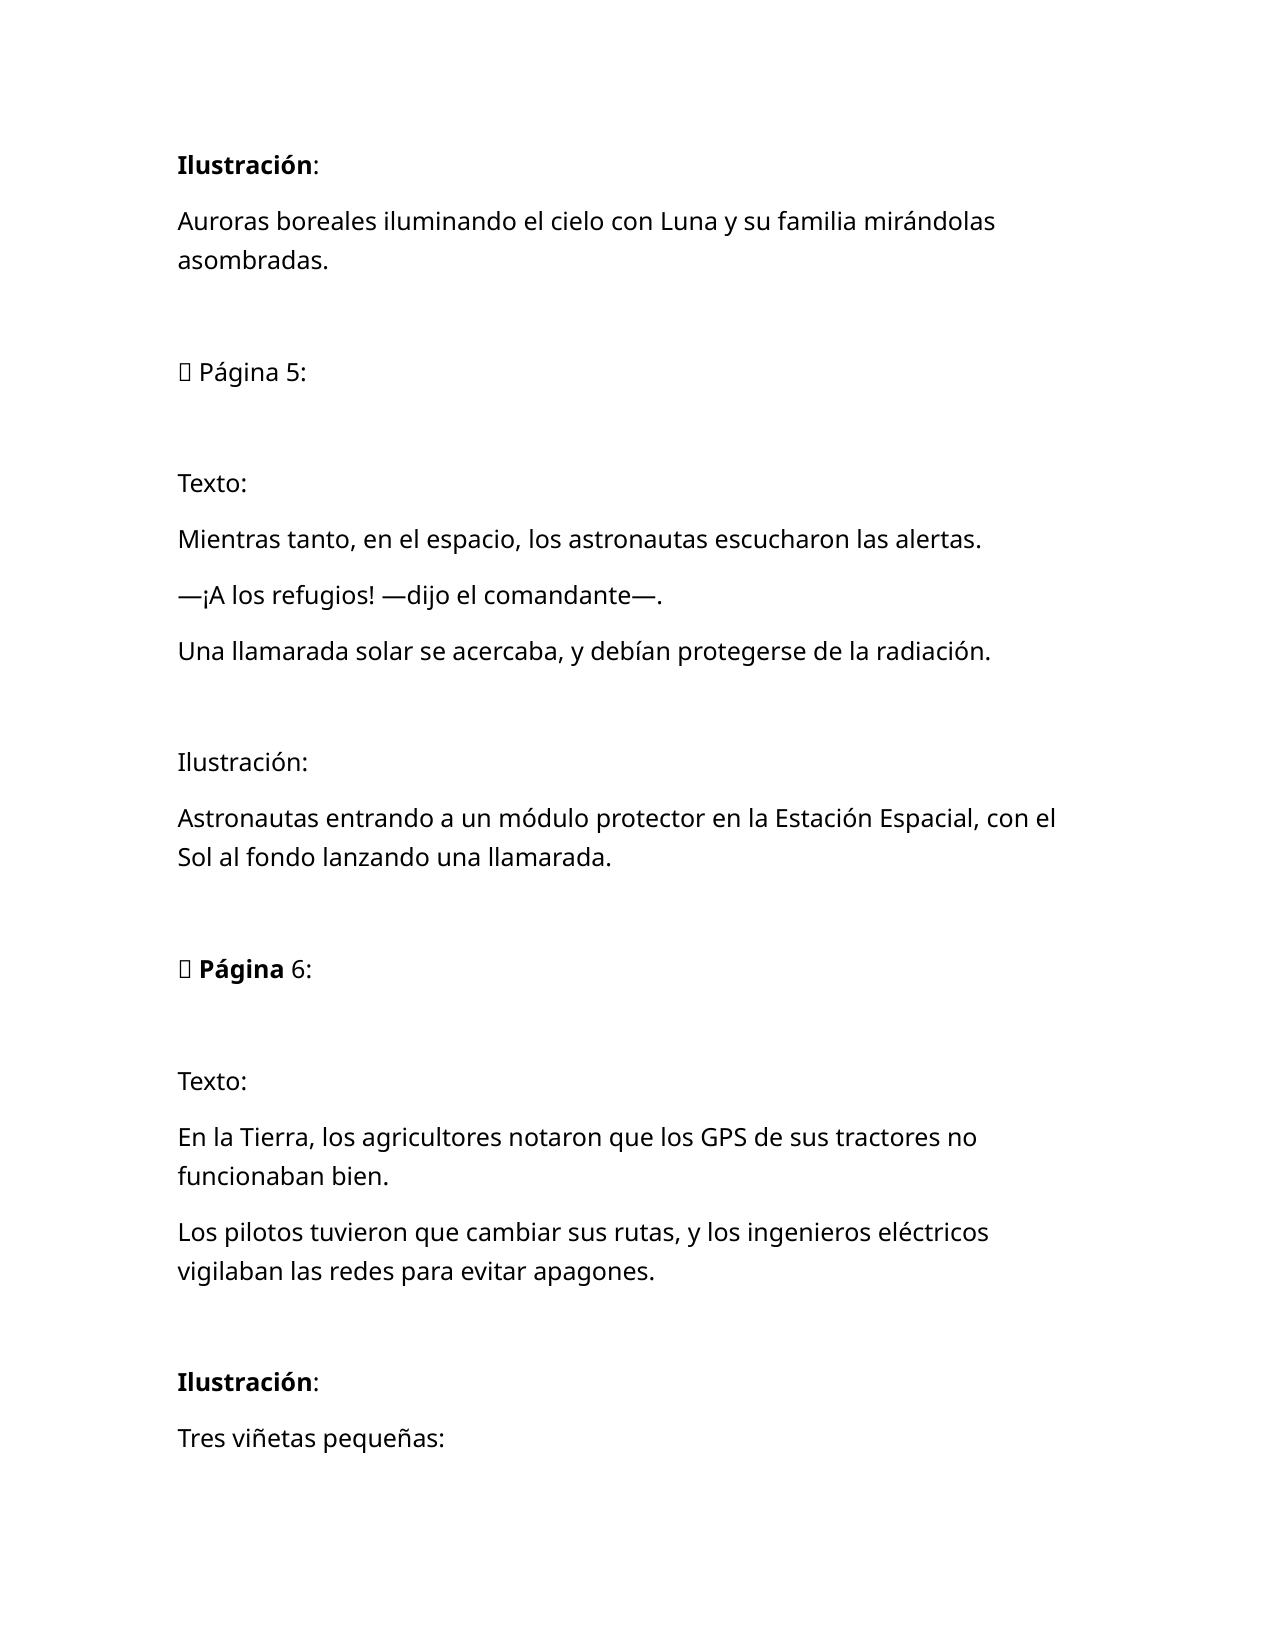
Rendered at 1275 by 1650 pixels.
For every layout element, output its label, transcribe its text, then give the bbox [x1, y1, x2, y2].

text Tres viñetas pequeñas: [177, 1421, 1098, 1455]
text Los pilotos tuvieron que cambiar sus rutas, y los ingenieros eléctricos vigilaban las redes para evitar apagones. [177, 1214, 1098, 1287]
text Una llamarada solar se acercaba, y debían protegerse de la radiación. [177, 633, 1098, 667]
text Texto: [177, 1063, 1098, 1097]
text Auroras boreales iluminando el cielo con Luna y su familia mirándolas asombradas. [177, 203, 1098, 277]
text Ilustración: [177, 148, 1098, 182]
text Astronautas entrando a un módulo protector en la Estación Espacial, con el Sol al fondo lanzando una llamarada. [177, 801, 1098, 874]
text Ilustración: [177, 745, 1098, 779]
text Texto: [177, 466, 1098, 500]
text —¡A los refugios! —dijo el comandante—. [177, 578, 1098, 612]
text 🌾 Página 6: [177, 952, 1098, 986]
text Mientras tanto, en el espacio, los astronautas escucharon las alertas. [177, 522, 1098, 556]
text Ilustración: [177, 1365, 1098, 1399]
text En la Tierra, los agricultores notaron que los GPS de sus tractores no funcionaban bien. [177, 1119, 1098, 1192]
text 🚀 Página 5: [177, 354, 1098, 388]
